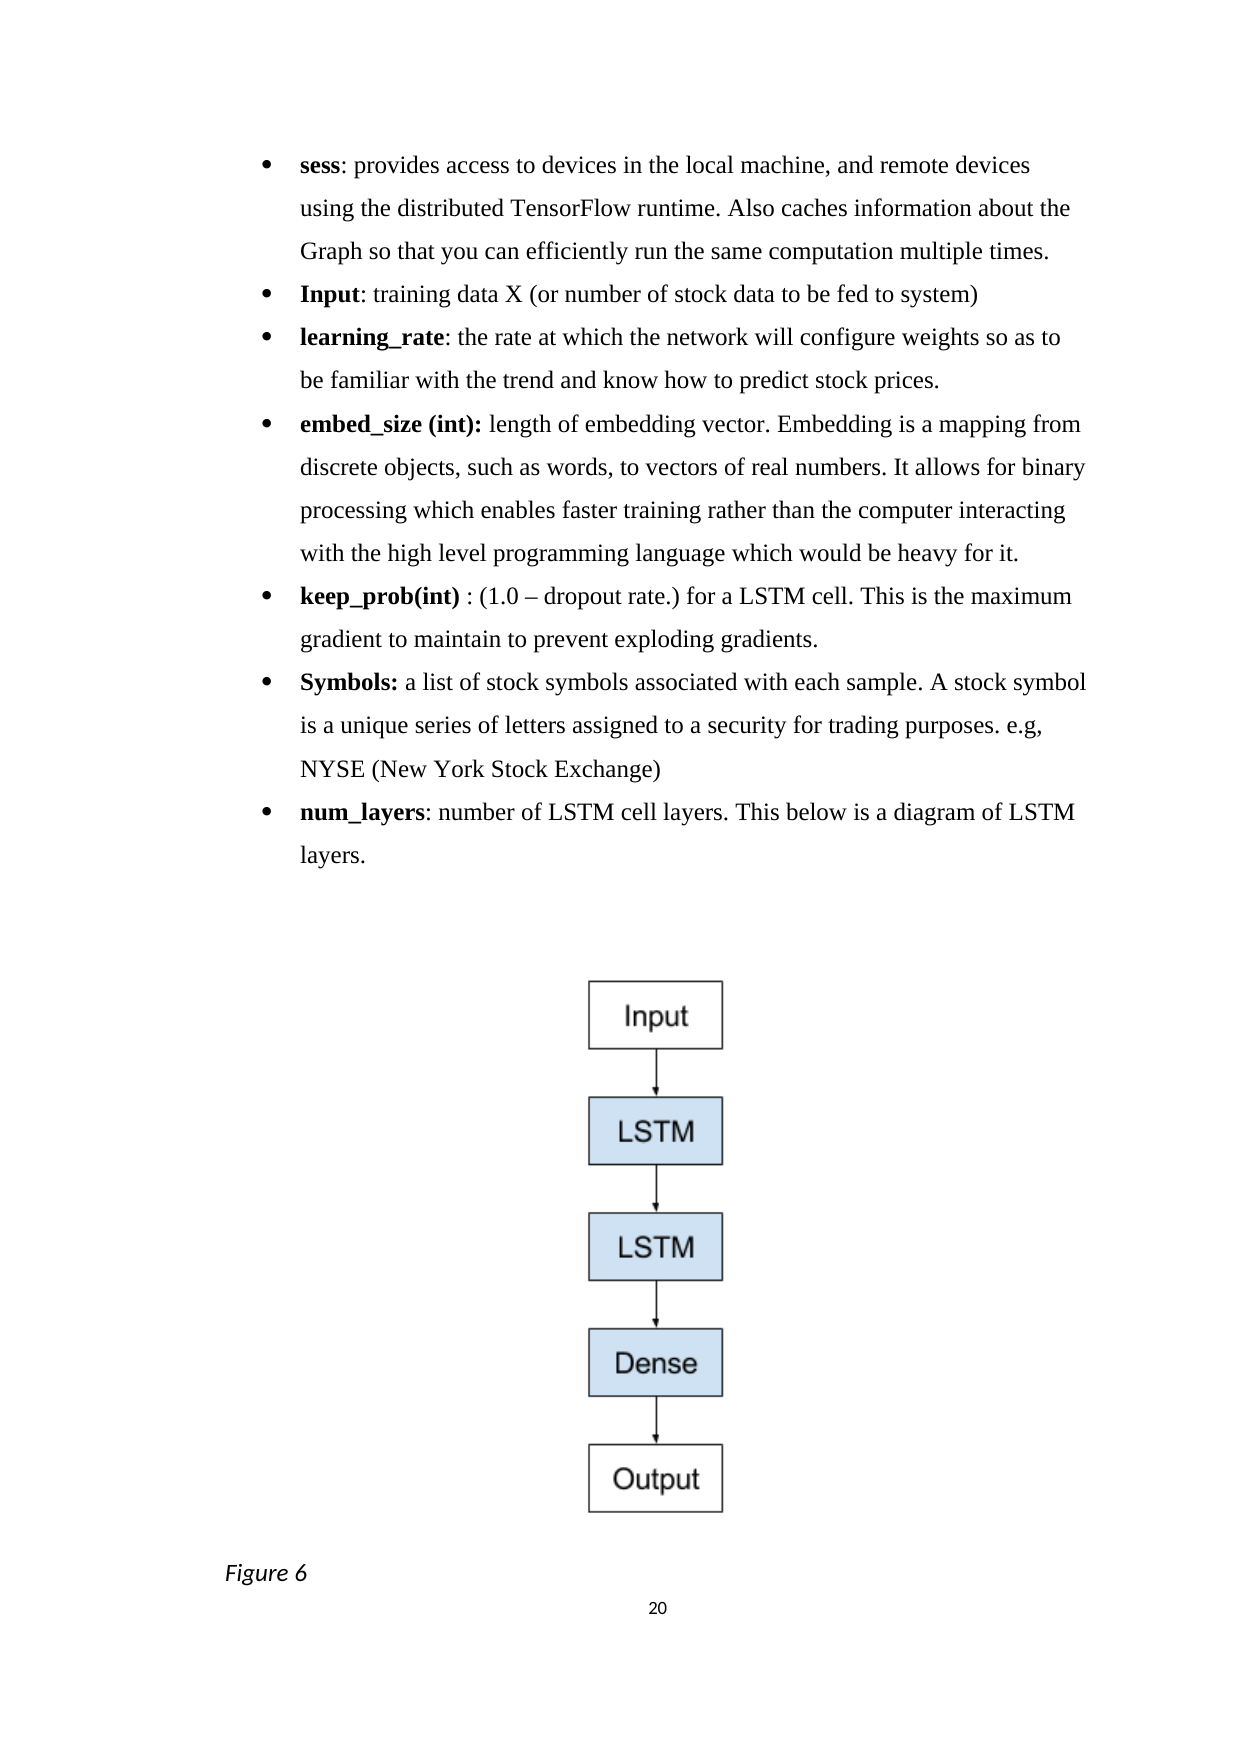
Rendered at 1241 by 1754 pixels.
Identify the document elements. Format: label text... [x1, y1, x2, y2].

picture [565, 959, 750, 1538]
list embed_size (int): length of embedding vector. Embedding is a mapping from discrete objects, such as words, to vectors of real numbers. It allows for binary processing which enables faster training rather than the computer interacting with the high level programming language which would be heavy for it. [262, 409, 1090, 567]
list sess: provides access to devices in the local machine, and remote devices using the distributed TensorFlow runtime. Also caches information about the Graph so that you can efficiently run the same computation multiple times. [262, 150, 1090, 265]
list Input: training data X (or number of stock data to be fed to system) [262, 279, 1090, 308]
list num_layers: number of LSTM cell layers. This below is a diagram of LSTM layers. [262, 797, 1090, 869]
list learning_rate: the rate at which the network will configure weights so as to be familiar with the trend and know how to predict stock prices. [262, 322, 1090, 394]
list Symbols: a list of stock symbols associated with each sample. A stock symbol is a unique series of letters assigned to a security for trading purposes. e.g, NYSE (New York Stock Exchange) [262, 667, 1090, 782]
list keep_prob(int) : (1.0 – dropout rate.) for a LSTM cell. This is the maximum gradient to maintain to prevent exploding gradients. [262, 581, 1090, 653]
